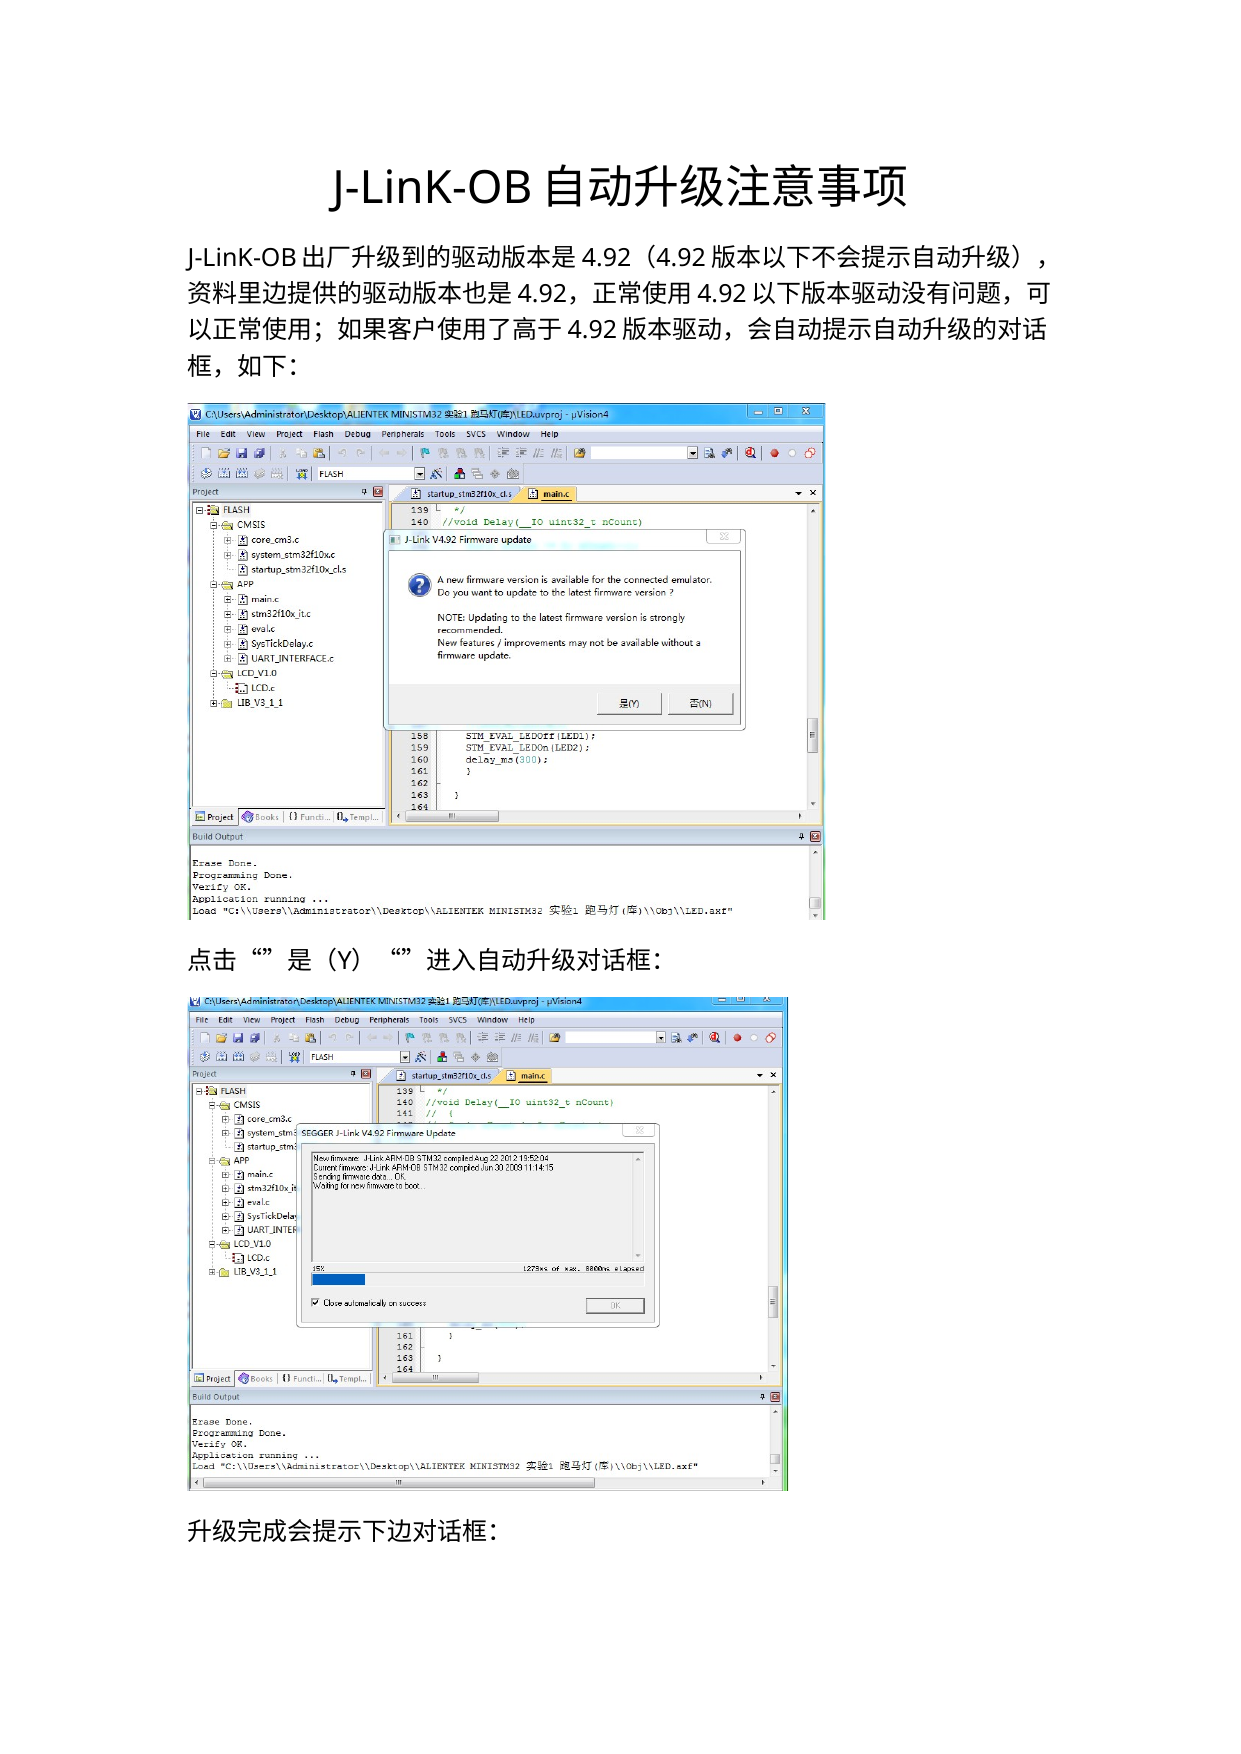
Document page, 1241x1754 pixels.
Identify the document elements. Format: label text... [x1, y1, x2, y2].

picture [187, 997, 789, 1491]
text 点击“”是（Y）“”进入自动升级对话框： [187, 941, 1053, 977]
picture [187, 403, 826, 920]
text 升级完成会提示下边对话框： [187, 1512, 1053, 1548]
text J-LinK-OB自动升级注意事项 [187, 150, 1053, 217]
text J-LinK-OB出厂升级到的驱动版本是4.92（4.92版本以下不会提示自动升级），资料里边提供的驱动版本也是4.92，正常使用4.92以下版本驱动没有问题，可以正常使用；如果客户使用了高于4.92版本驱动，会自动提示自动升级的对话框，如下： [187, 237, 1053, 382]
